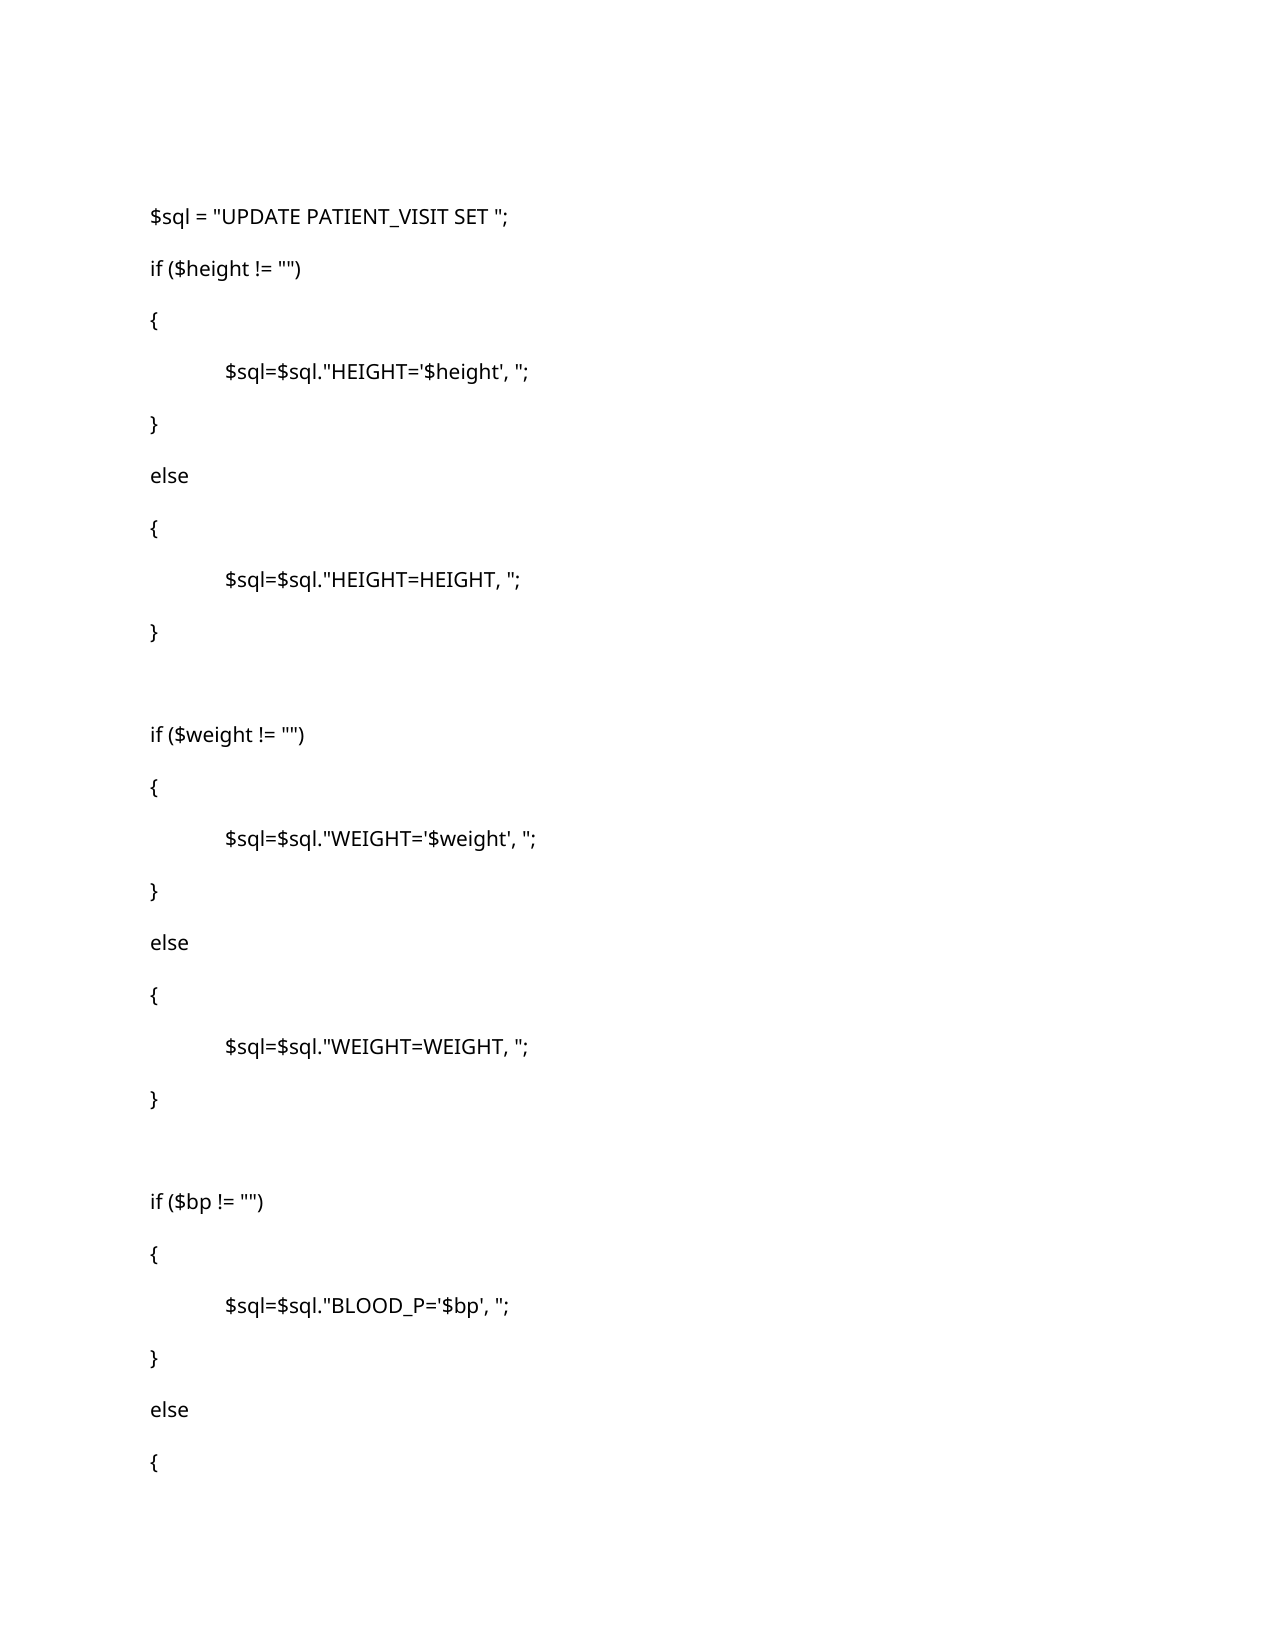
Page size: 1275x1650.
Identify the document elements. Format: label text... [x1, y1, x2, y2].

text $sql=$sql."BLOOD_P='$bp', "; [150, 1291, 1125, 1320]
text $sql=$sql."HEIGHT=HEIGHT, "; [150, 565, 1125, 593]
text $sql = "UPDATE PATIENT_VISIT SET "; [150, 202, 1125, 230]
text { [150, 980, 1125, 1008]
text { [150, 1447, 1125, 1475]
text else [150, 928, 1125, 957]
text { [150, 513, 1125, 542]
text else [150, 1395, 1125, 1423]
text { [150, 306, 1125, 334]
text $sql=$sql."WEIGHT='$weight', "; [150, 824, 1125, 853]
text } [150, 1084, 1125, 1112]
text } [150, 1343, 1125, 1372]
text { [150, 1239, 1125, 1268]
text else [150, 461, 1125, 490]
text { [150, 772, 1125, 801]
text } [150, 876, 1125, 905]
text if ($bp != "") [150, 1187, 1125, 1216]
text if ($weight != "") [150, 721, 1125, 749]
text if ($height != "") [150, 254, 1125, 282]
text $sql=$sql."WEIGHT=WEIGHT, "; [150, 1032, 1125, 1060]
text } [150, 409, 1125, 438]
text $sql=$sql."HEIGHT='$height', "; [150, 357, 1125, 386]
text } [150, 617, 1125, 645]
